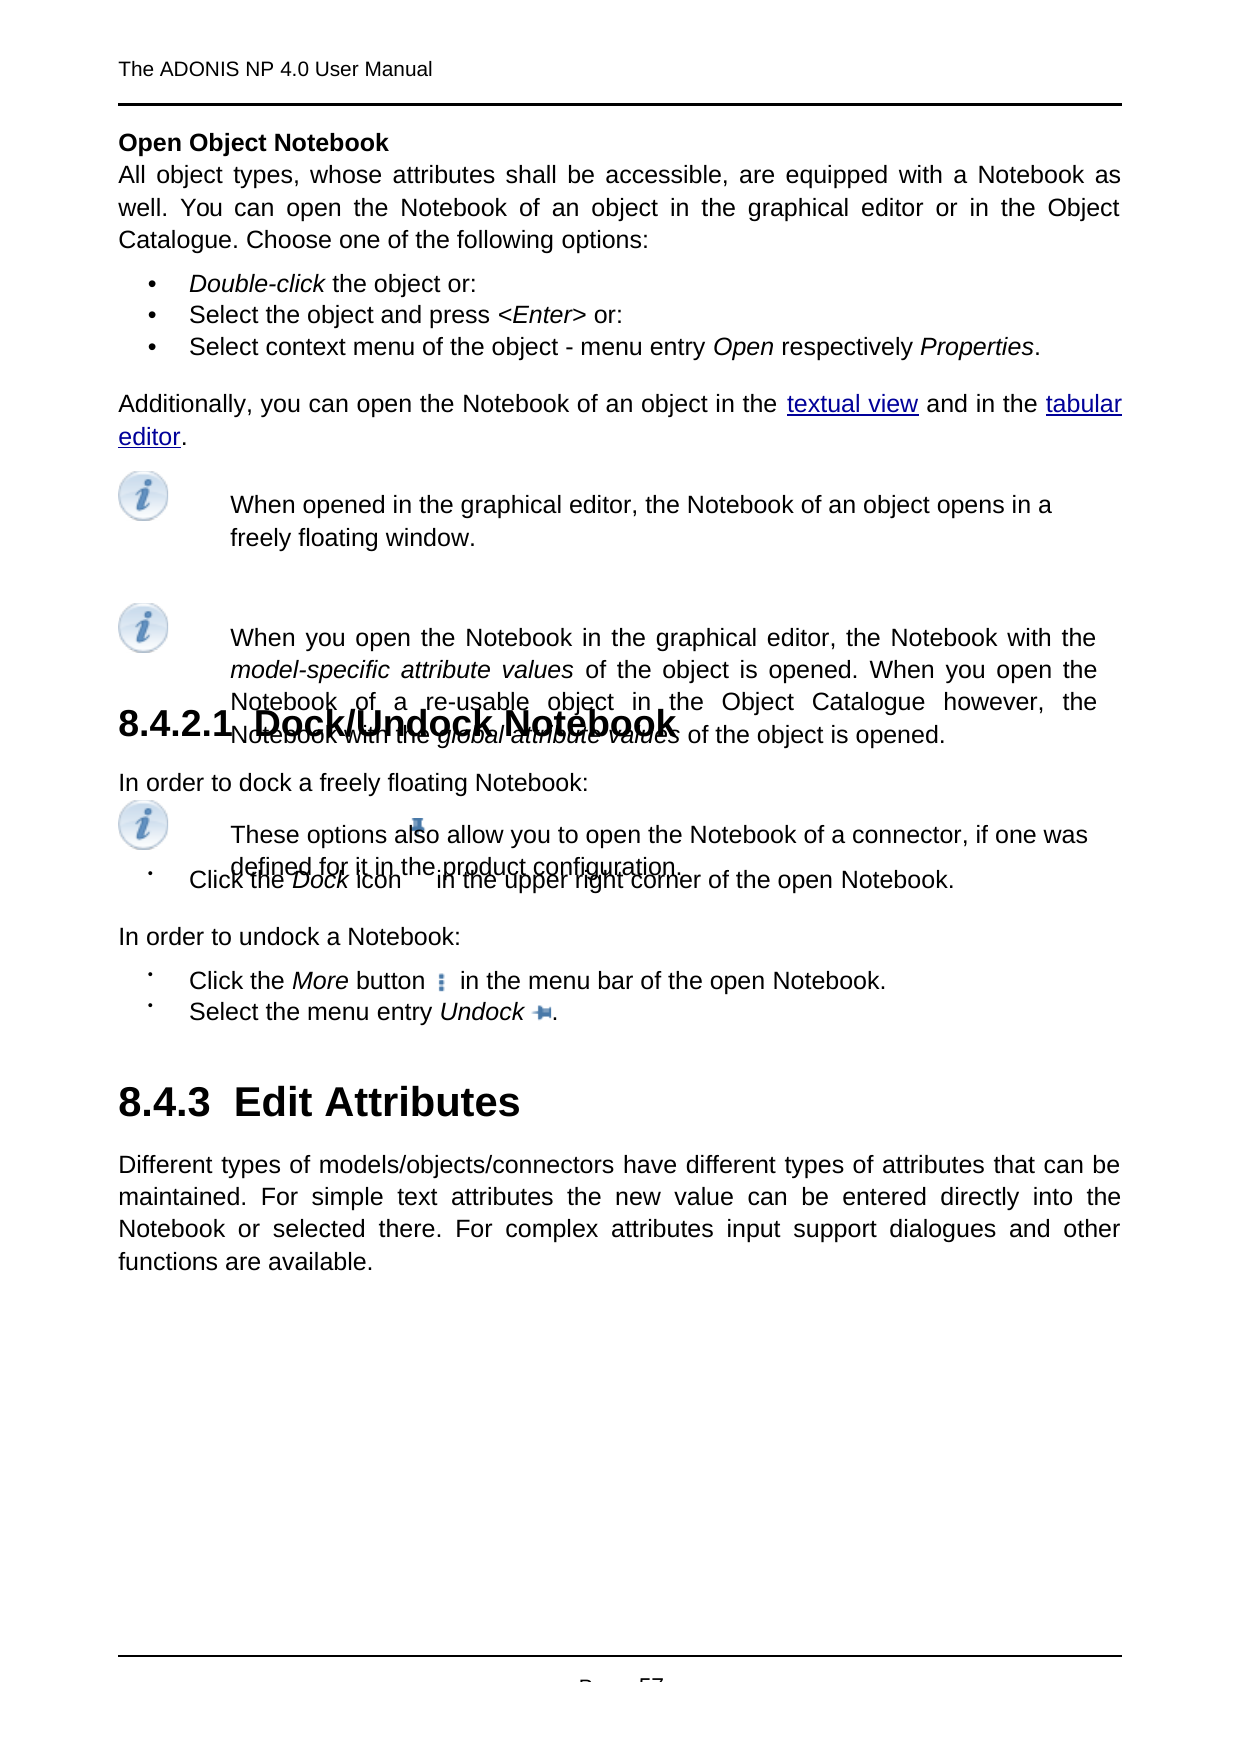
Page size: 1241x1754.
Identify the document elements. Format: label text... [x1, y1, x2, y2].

list Select the menu entry Undock . [148, 997, 1240, 1025]
text In order to dock a freely floating Notebook: [118, 768, 1240, 797]
text Different types of models/objects/connectors have different types of attributes that can be maintained. For simple text attributes the new value can be entered directly into the Notebook or selected there. For complex attributes input support dialogues and other functions are available. [118, 1150, 1122, 1276]
picture [118, 603, 169, 653]
picture [118, 471, 169, 521]
list Select the object and press <Enter> or: [148, 301, 1240, 329]
subtitle Open Object Notebook [118, 128, 1240, 157]
list Click the Dock icon in the upper right corner of the open Notebook. [148, 811, 1240, 893]
text All object types, whose attributes shall be accessible, are equipped with a Notebook as well. You can open the Notebook of an object in the graphical editor or in the Object Catalogue. Choose one of the following options: [118, 160, 1122, 254]
subtitle Dock/Undock Notebook [118, 701, 1240, 744]
text Additionally, you can open the Notebook of an object in the textual view and in the tabular editor. [118, 389, 1122, 451]
list Click the More button in the menu bar of the open Notebook. [148, 966, 1240, 994]
list Double-click the object or: [148, 269, 1240, 298]
text In order to undock a Notebook: [118, 922, 1240, 951]
picture [118, 800, 169, 850]
list Select context menu of the object - menu entry Open respectively Properties. [148, 332, 1240, 361]
subtitle Edit Attributes [118, 1077, 1240, 1125]
